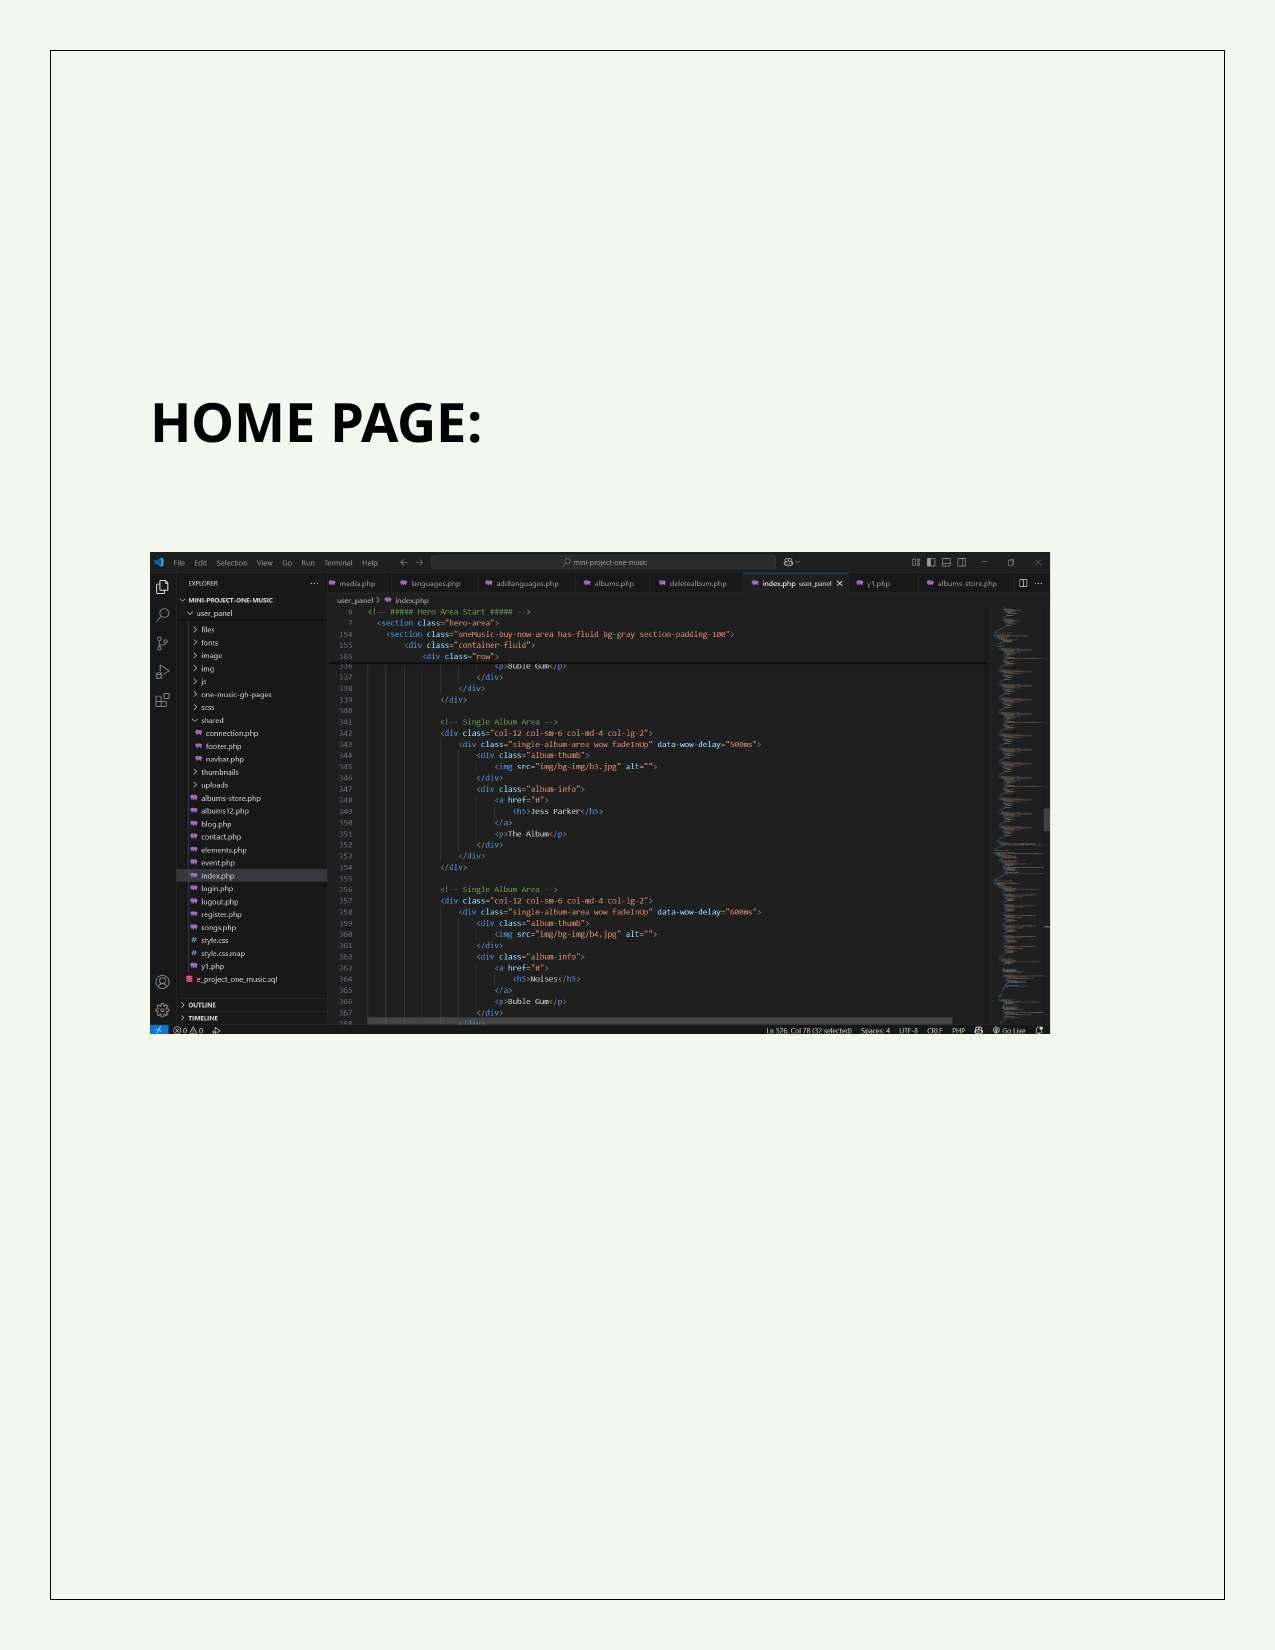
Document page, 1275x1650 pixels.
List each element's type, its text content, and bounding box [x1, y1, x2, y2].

text HOME PAGE: [150, 384, 1125, 458]
picture [150, 552, 1050, 1034]
